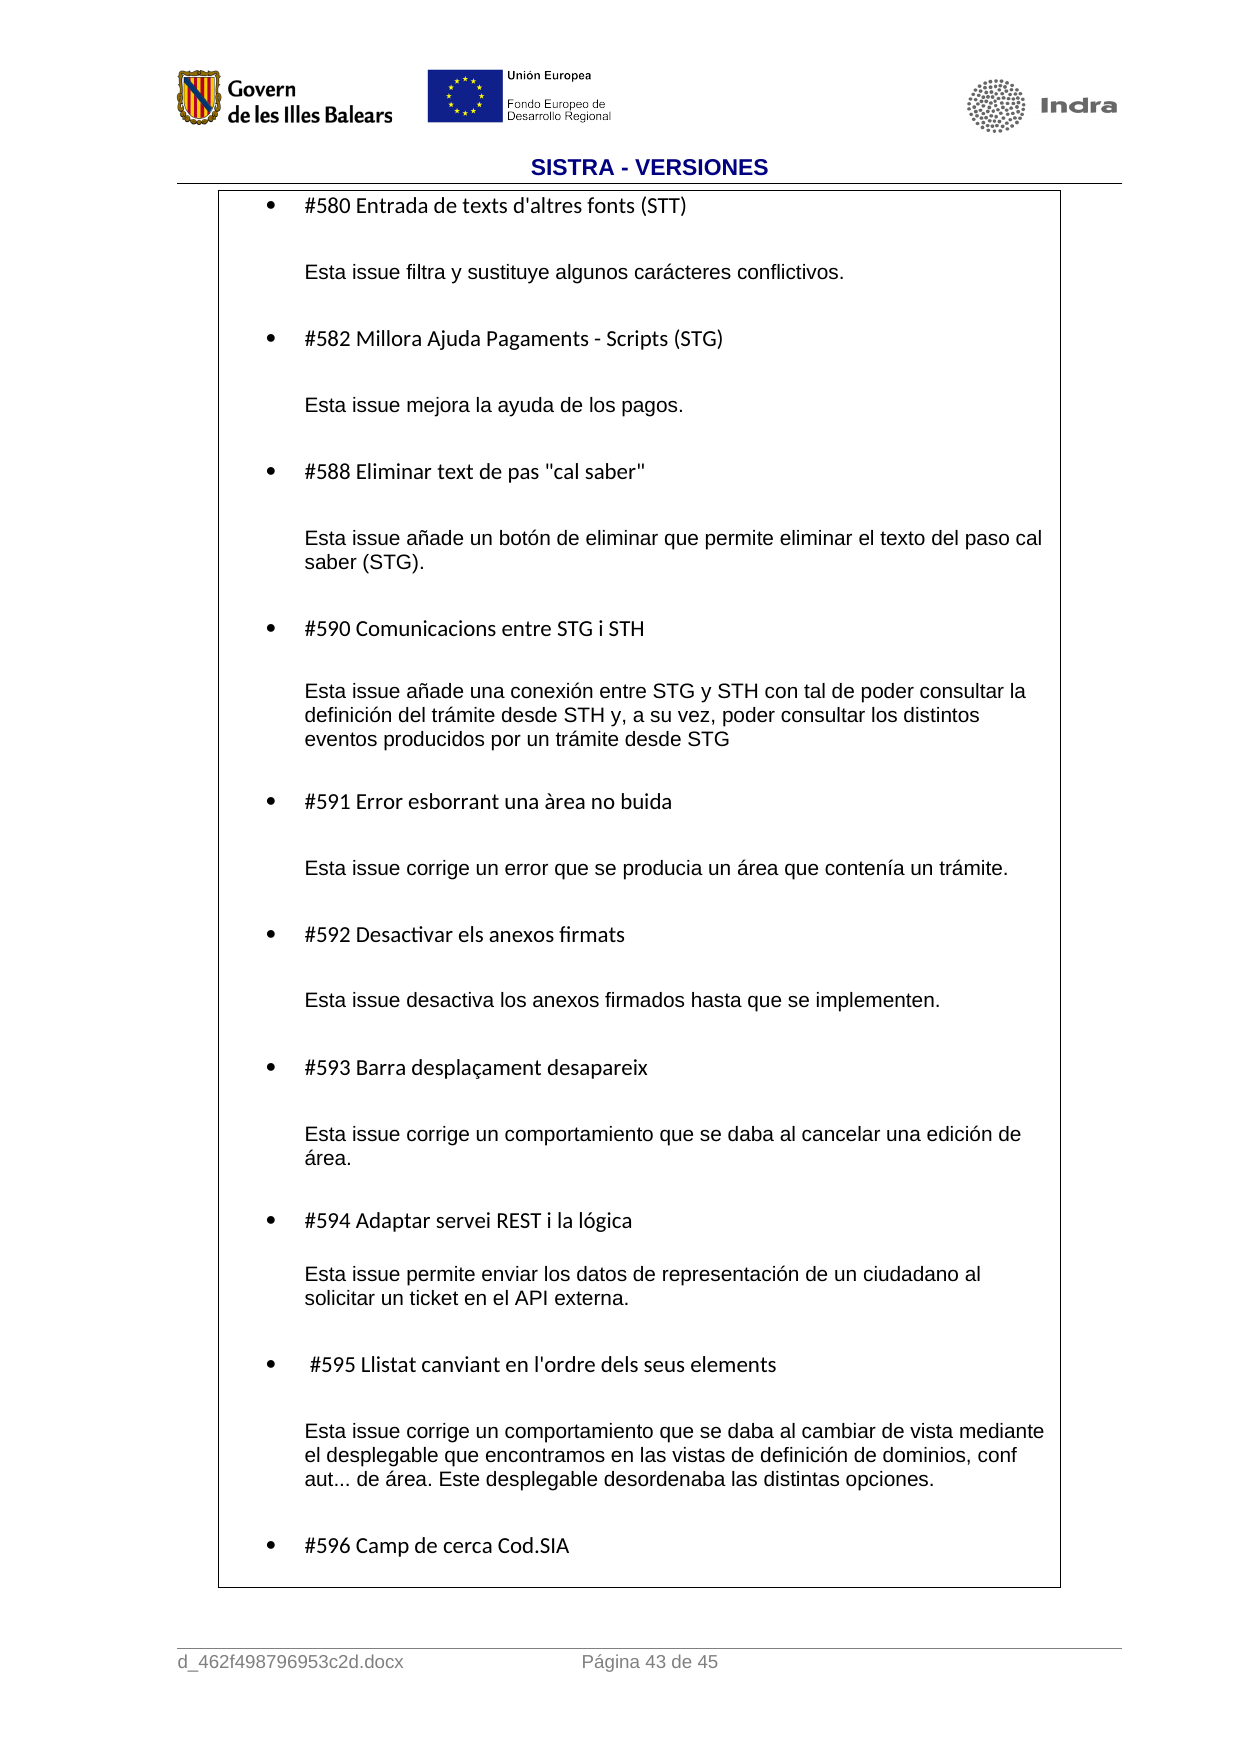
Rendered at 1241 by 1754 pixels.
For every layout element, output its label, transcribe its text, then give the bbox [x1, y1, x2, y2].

picture [421, 67, 611, 125]
picture [176, 70, 393, 125]
